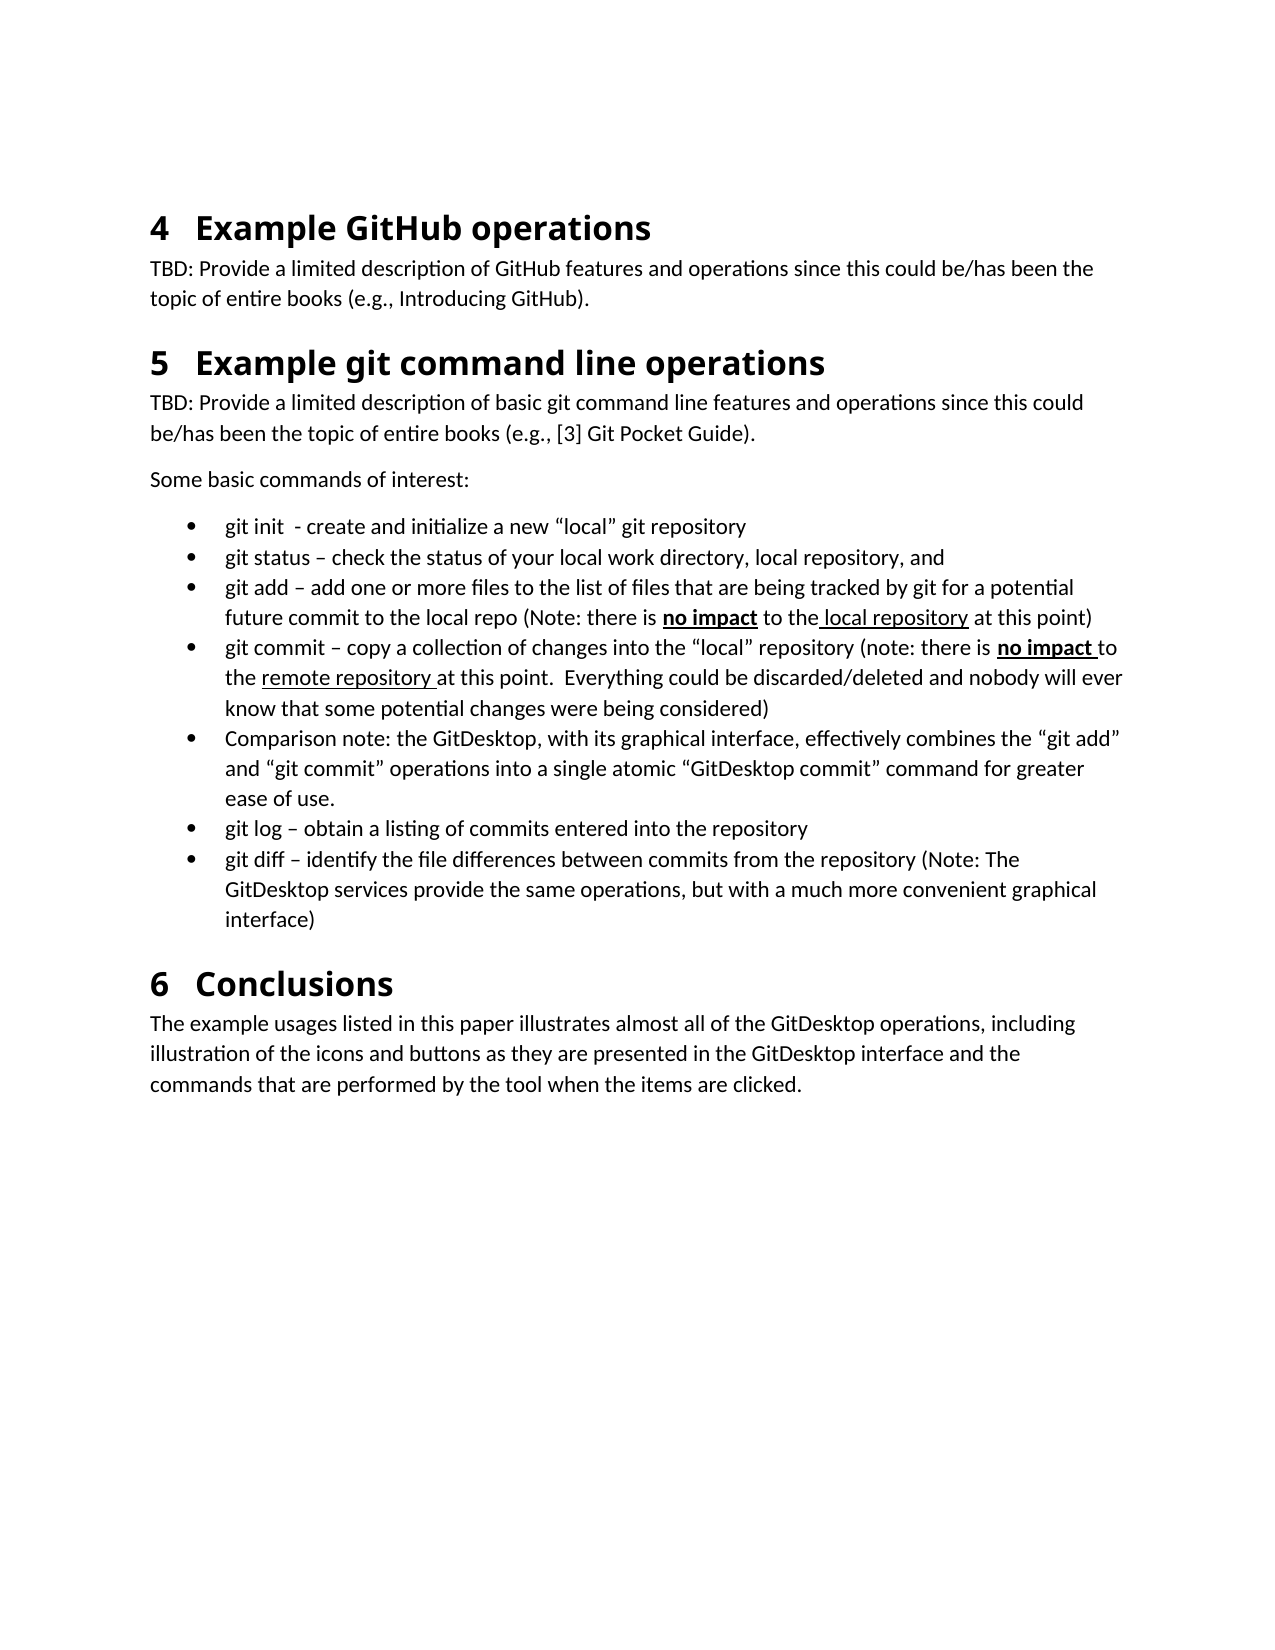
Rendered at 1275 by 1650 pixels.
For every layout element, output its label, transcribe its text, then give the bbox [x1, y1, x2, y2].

subtitle Example git command line operations [150, 339, 1125, 385]
text TBD: Provide a limited description of GitHub features and operations since this could be/has been the topic of entire books (e.g., Introducing GitHub). [150, 254, 1125, 312]
list git diff – identify the file differences between commits from the repository (Note: The GitDesktop services provide the same operations, but with a much more convenient graphical interface) [187, 845, 1125, 933]
list git add – add one or more files to the list of files that are being tracked by git for a potential future commit to the local repo (Note: there is no impact to the local repository at this point) [187, 573, 1125, 631]
subtitle Conclusions [150, 960, 1125, 1006]
text The example usages listed in this paper illustrates almost all of the GitDesktop operations, including illustration of the icons and buttons as they are presented in the GitDesktop interface and the commands that are performed by the tool when the items are clicked. [150, 1009, 1125, 1098]
list git commit – copy a collection of changes into the “local” repository (note: there is no impact to the remote repository at this point. Everything could be discarded/deleted and nobody will ever know that some potential changes were being considered) [187, 633, 1125, 722]
list git status – check the status of your local work directory, local repository, and [187, 543, 1125, 571]
list git init - create and initialize a new “local” git repository [187, 512, 1125, 541]
text TBD: Provide a limited description of basic git command line features and operations since this could be/has been the topic of entire books (e.g., [3] Git Pocket Guide). [150, 388, 1125, 447]
list Comparison note: the GitDesktop, with its graphical interface, effectively combines the “git add” and “git commit” operations into a single atomic “GitDesktop commit” command for greater ease of use. [187, 724, 1125, 812]
text Some basic commands of interest: [150, 466, 1125, 494]
list git log – obtain a listing of commits entered into the repository [187, 814, 1125, 843]
subtitle Example GitHub operations [150, 205, 1125, 251]
